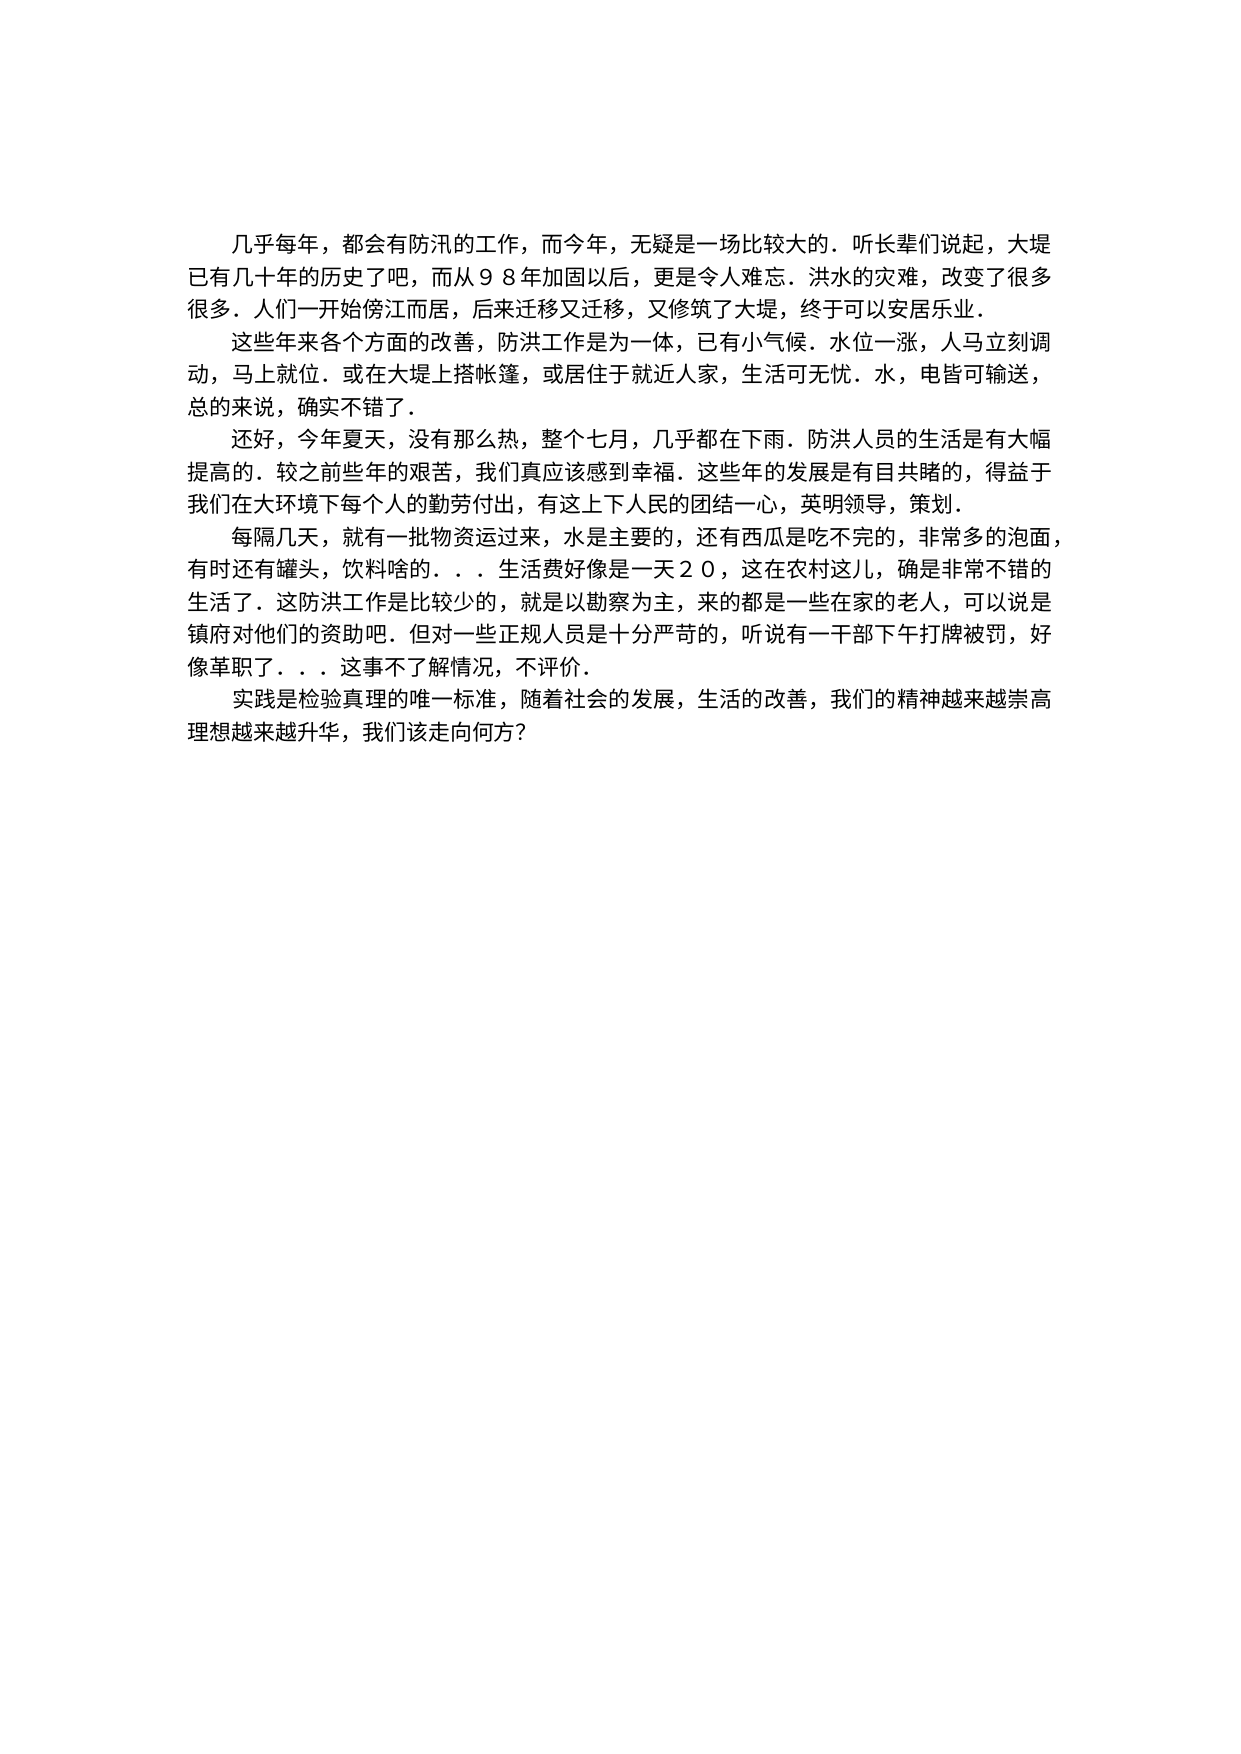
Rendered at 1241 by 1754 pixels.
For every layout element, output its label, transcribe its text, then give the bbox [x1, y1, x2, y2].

text 几乎每年，都会有防汛的工作，而今年，无疑是一场比较大的．听长辈们说起，大堤已有几十年的历史了吧，而从９８年加固以后，更是令人难忘．洪水的灾难，改变了很多很多．人们一开始傍江而居，后来迁移又迁移，又修筑了大堤，终于可以安居乐业． [187, 227, 1053, 324]
text 这些年来各个方面的改善，防洪工作是为一体，已有小气候．水位一涨，人马立刻调动，马上就位．或在大堤上搭帐篷，或居住于就近人家，生活可无忧．水，电皆可输送，总的来说，确实不错了． [187, 324, 1053, 422]
text 每隔几天，就有一批物资运过来，水是主要的，还有西瓜是吃不完的，非常多的泡面，有时还有罐头，饮料啥的．．．生活费好像是一天２０，这在农村这儿，确是非常不错的生活了．这防洪工作是比较少的，就是以勘察为主，来的都是一些在家的老人，可以说是镇府对他们的资助吧．但对一些正规人员是十分严苛的，听说有一干部下午打牌被罚，好像革职了．．．这事不了解情况，不评价． [187, 519, 1053, 682]
text 还好，今年夏天，没有那么热，整个七月，几乎都在下雨．防洪人员的生活是有大幅提高的．较之前些年的艰苦，我们真应该感到幸福．这些年的发展是有目共睹的，得益于我们在大环境下每个人的勤劳付出，有这上下人民的团结一心，英明领导，策划． [187, 422, 1053, 519]
text 实践是检验真理的唯一标准，随着社会的发展，生活的改善，我们的精神越来越崇高，理想越来越升华，我们该走向何方？ [187, 682, 1053, 747]
